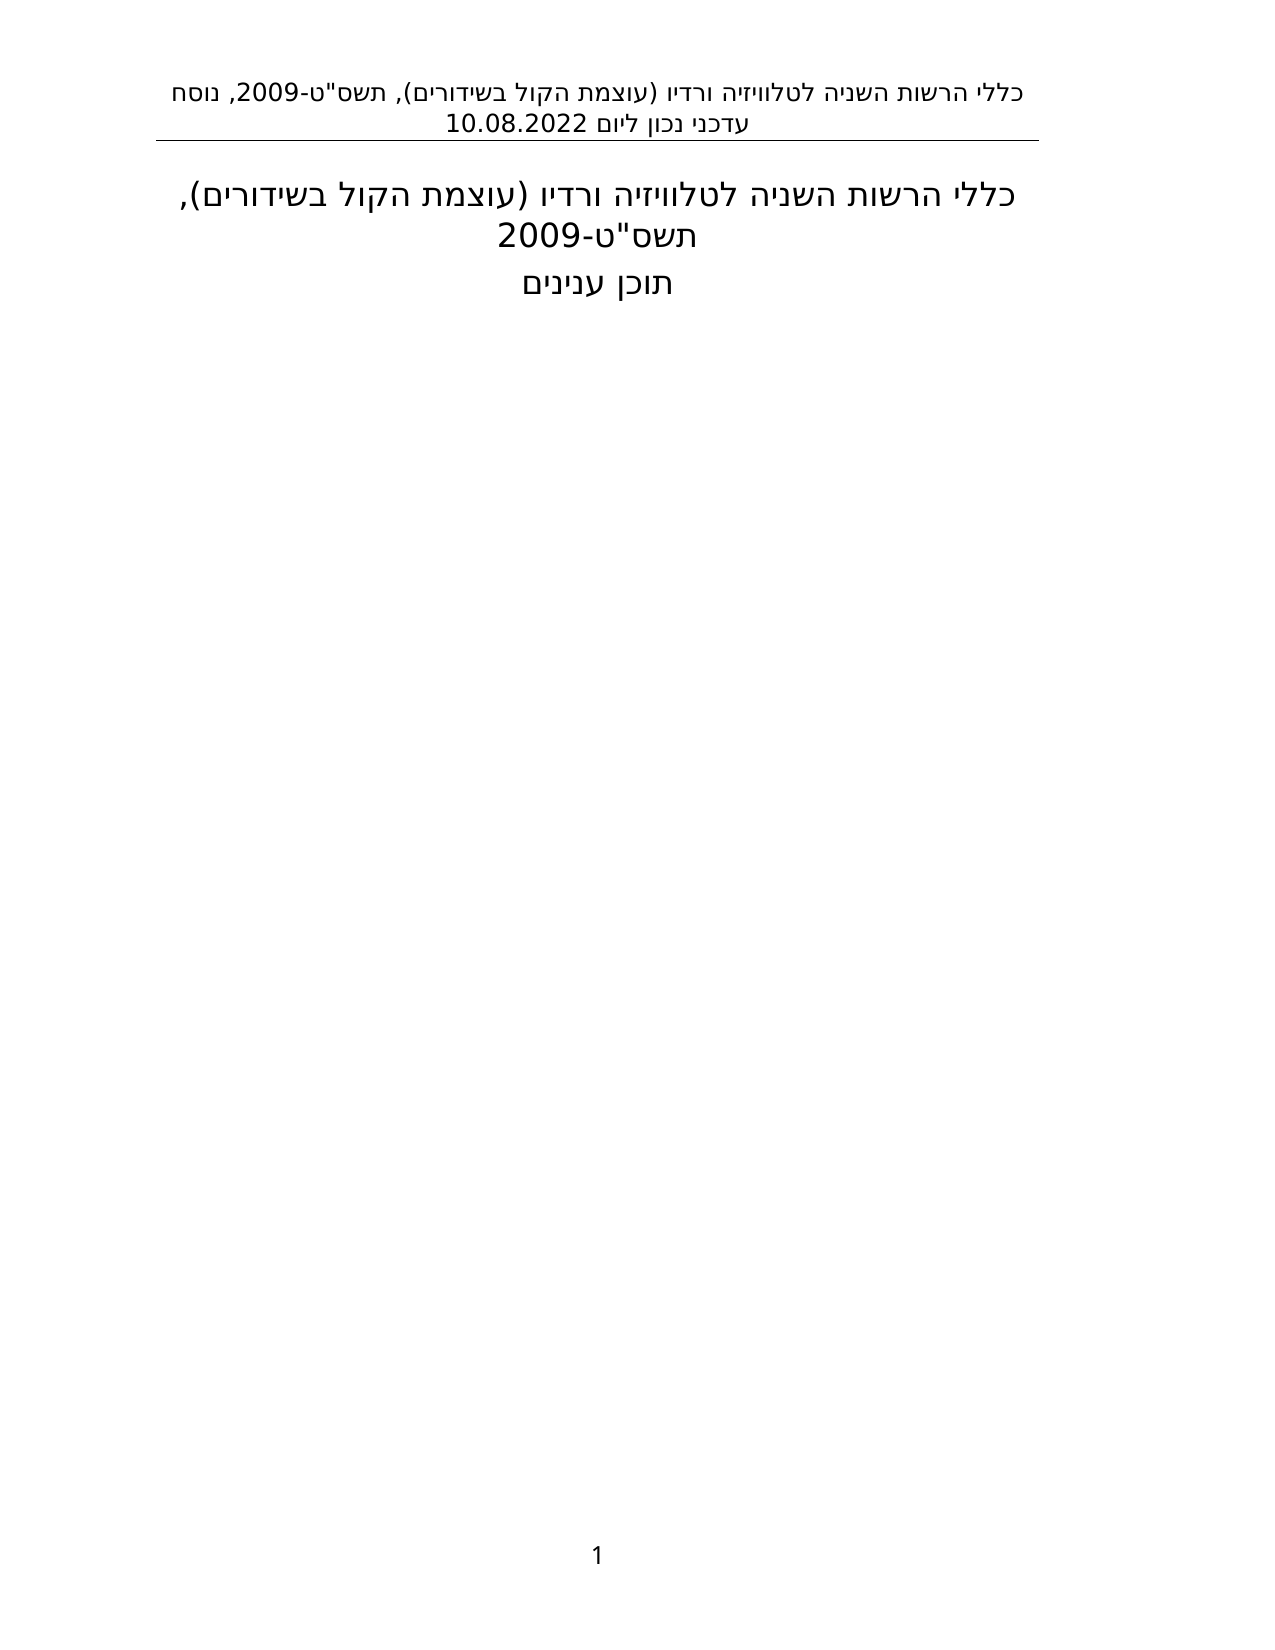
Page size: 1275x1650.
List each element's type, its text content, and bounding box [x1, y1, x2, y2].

text תוכן ענינים [156, 270, 1039, 308]
text כללי הרשות השניה לטלוויזיה ורדיו (עוצמת הקול בשידורים), תשס"ט-2009 [156, 182, 1039, 261]
